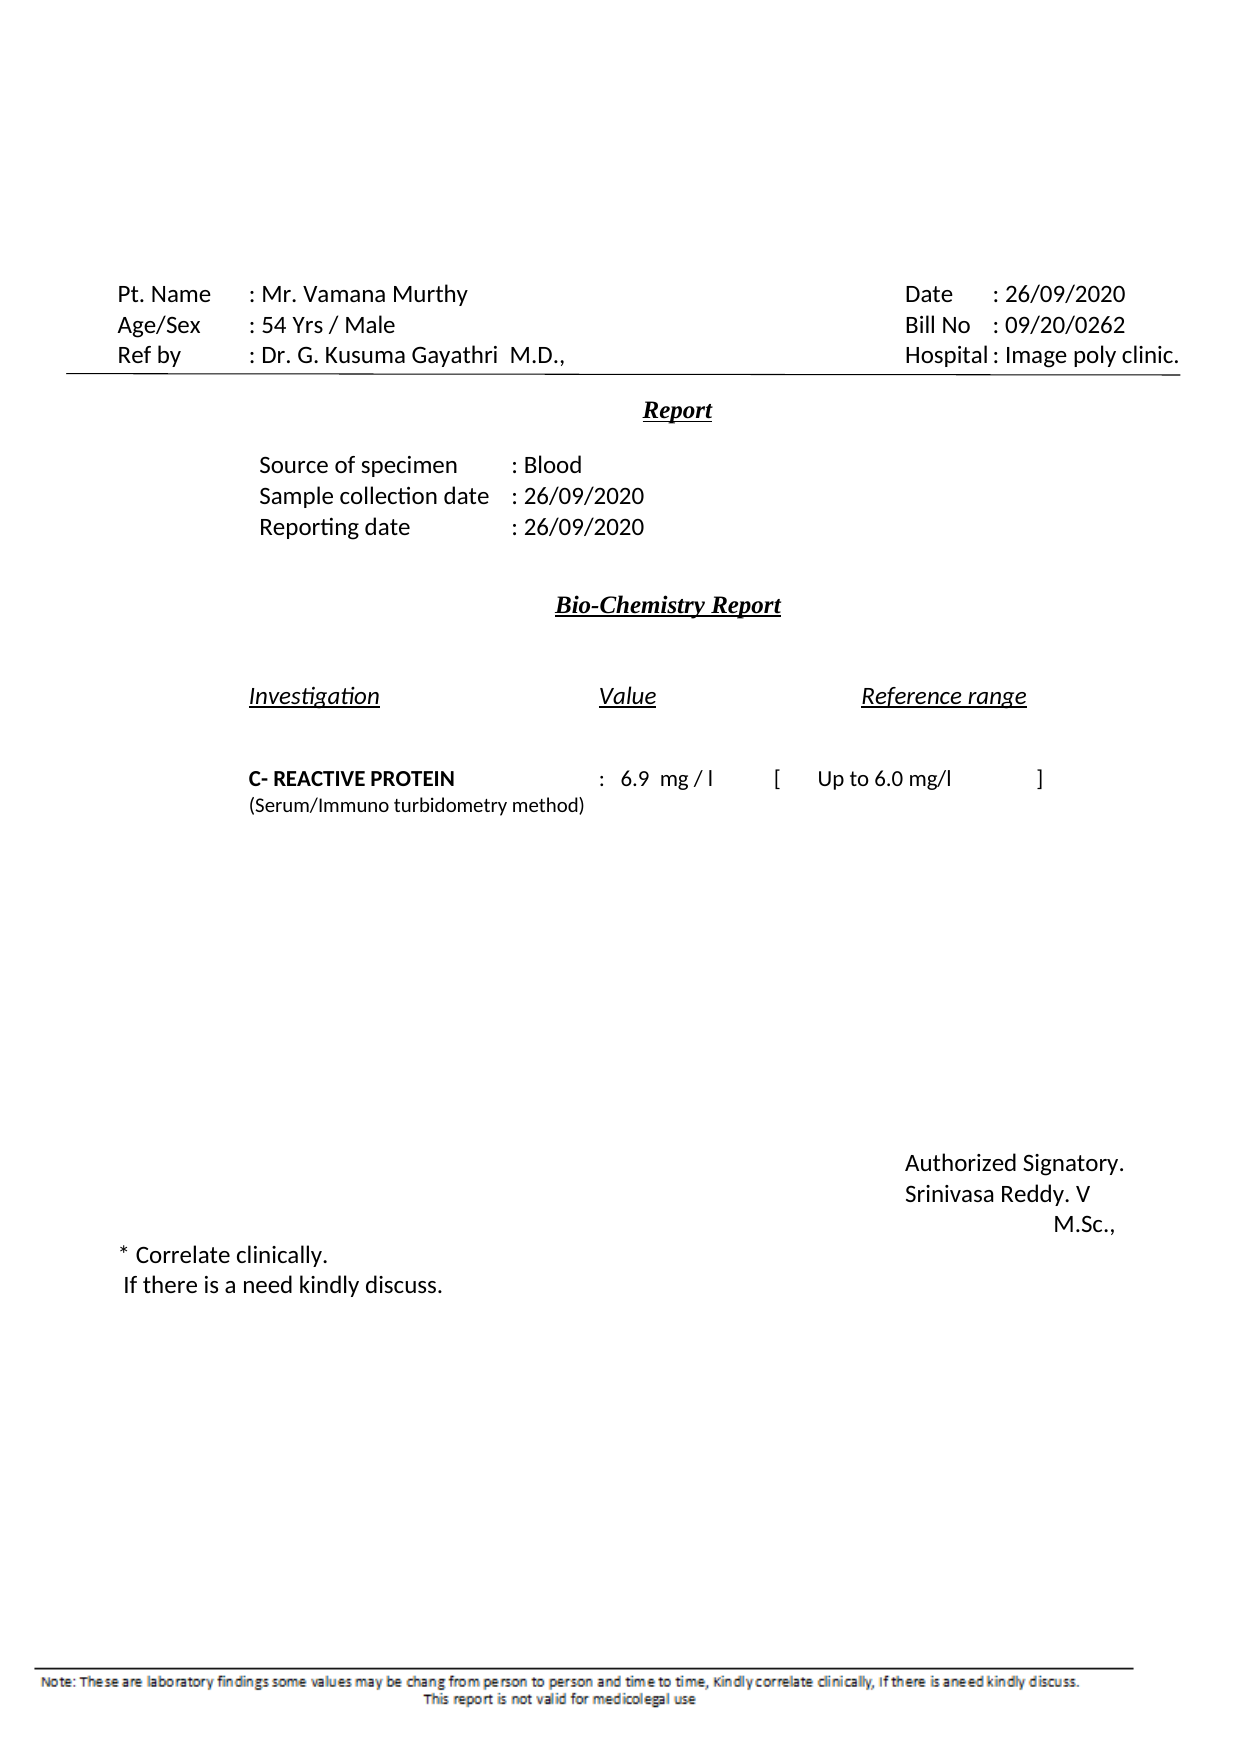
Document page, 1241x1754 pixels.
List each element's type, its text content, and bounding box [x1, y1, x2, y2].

text Source of specimen : Blood [259, 450, 1210, 480]
text Age/Sex : 54 Yrs / Male Bill No : 09/20/0262 [74, 309, 1210, 339]
text C- REACTIVE PROTEIN : 6.9 mg / l [ Up to 6.0 mg/l ] [205, 764, 1210, 792]
text Investigation Value Reference range [205, 680, 1210, 711]
text M.Sc., [992, 1208, 1210, 1239]
text (Serum/Immuno turbidometry method) [205, 792, 1210, 817]
text If there is a need kindly discuss. [74, 1269, 1210, 1300]
text Pt. Name : Mr. Vamana Murthy Date : 26/09/2020 [74, 278, 1210, 309]
text Srinivasa Reddy. V [861, 1178, 1210, 1208]
text Bio-Chemistry Report [467, 590, 1210, 619]
picture [30, 1665, 1137, 1709]
text * Correlate clinically. [74, 1239, 1210, 1269]
text Authorized Signatory. [905, 1147, 1210, 1178]
text Ref by : Dr. G. Kusuma Gayathri M.D., Hospital : Image poly clinic. [74, 339, 1210, 370]
text Sample collection date : 26/09/2020 [259, 480, 1210, 511]
text Reporting date : 26/09/2020 [259, 511, 1210, 541]
text Report [599, 396, 1210, 424]
